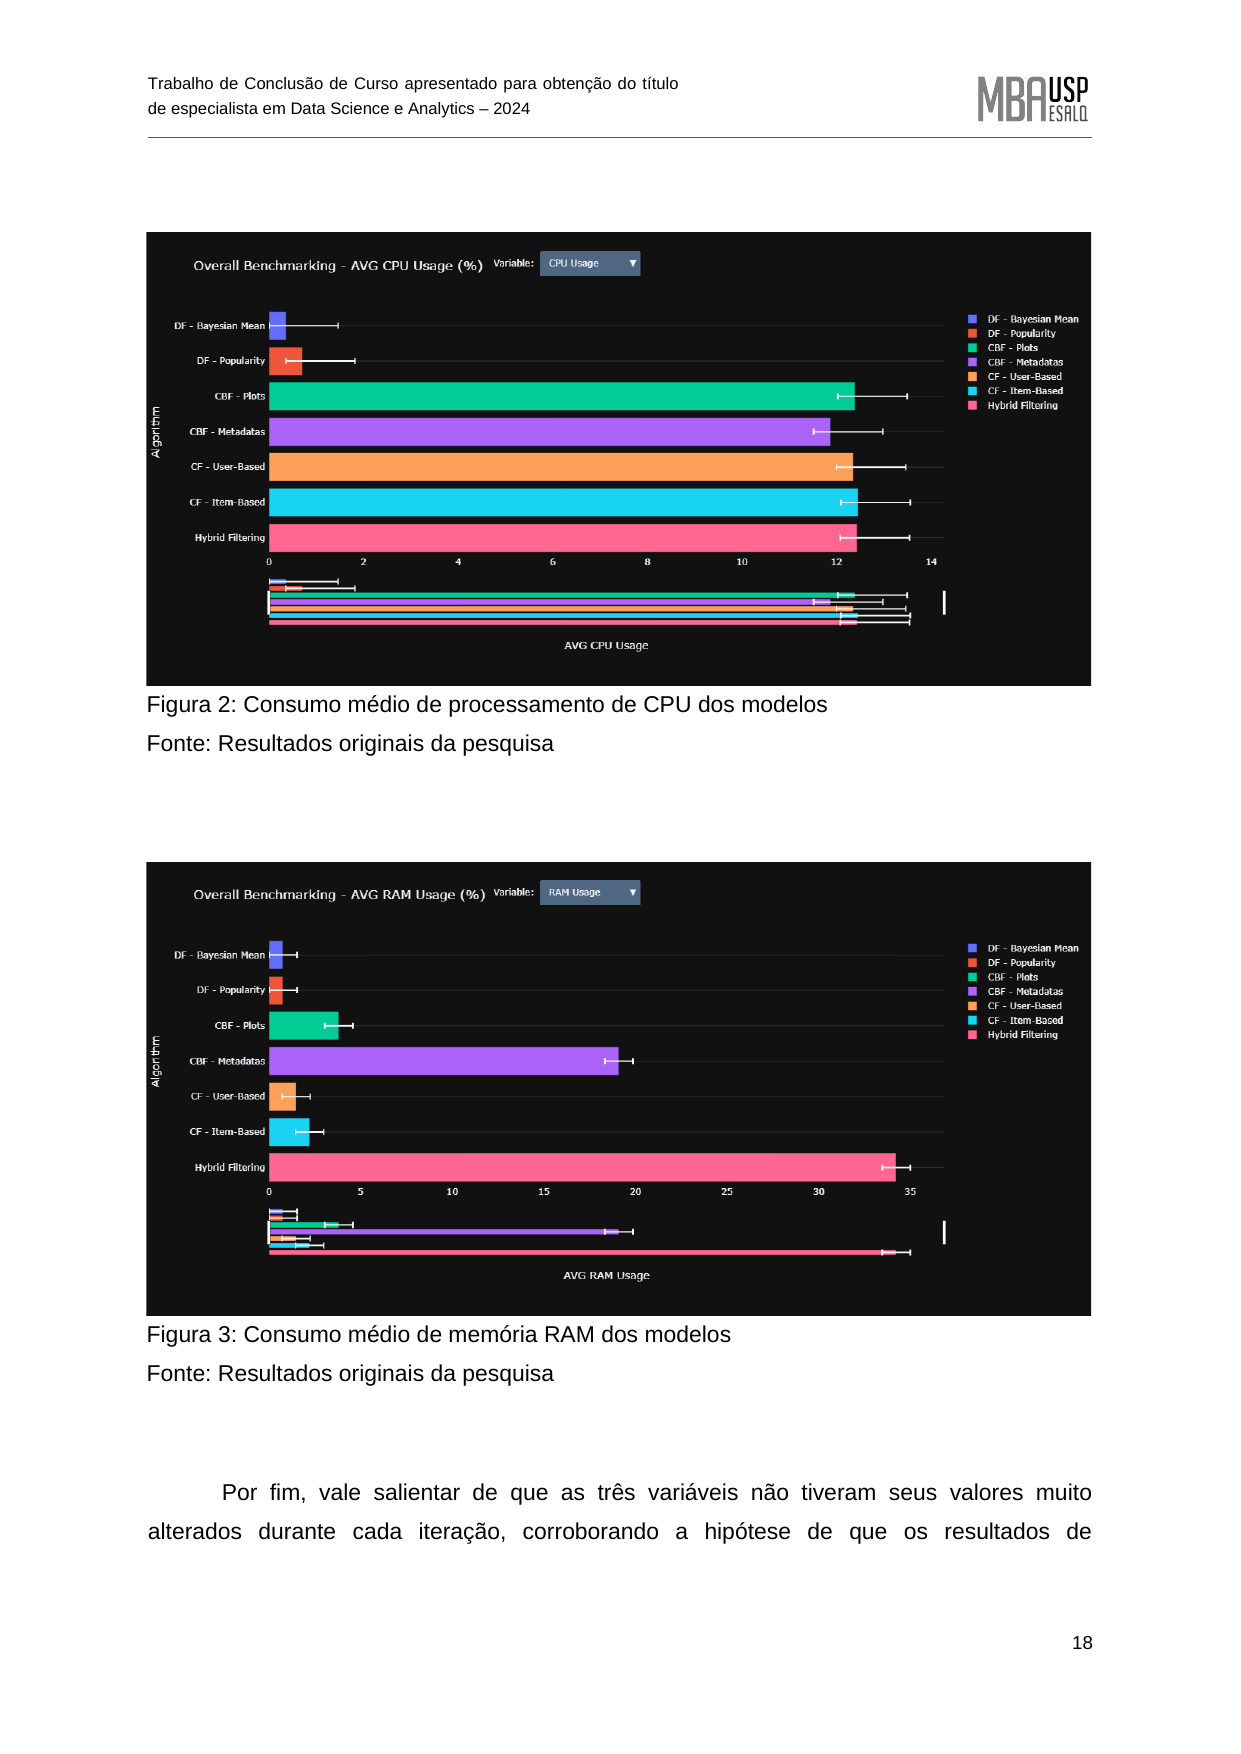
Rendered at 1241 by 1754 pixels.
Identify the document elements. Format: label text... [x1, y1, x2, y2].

picture [146, 862, 1092, 1316]
picture [973, 74, 1090, 122]
picture [146, 232, 1092, 686]
